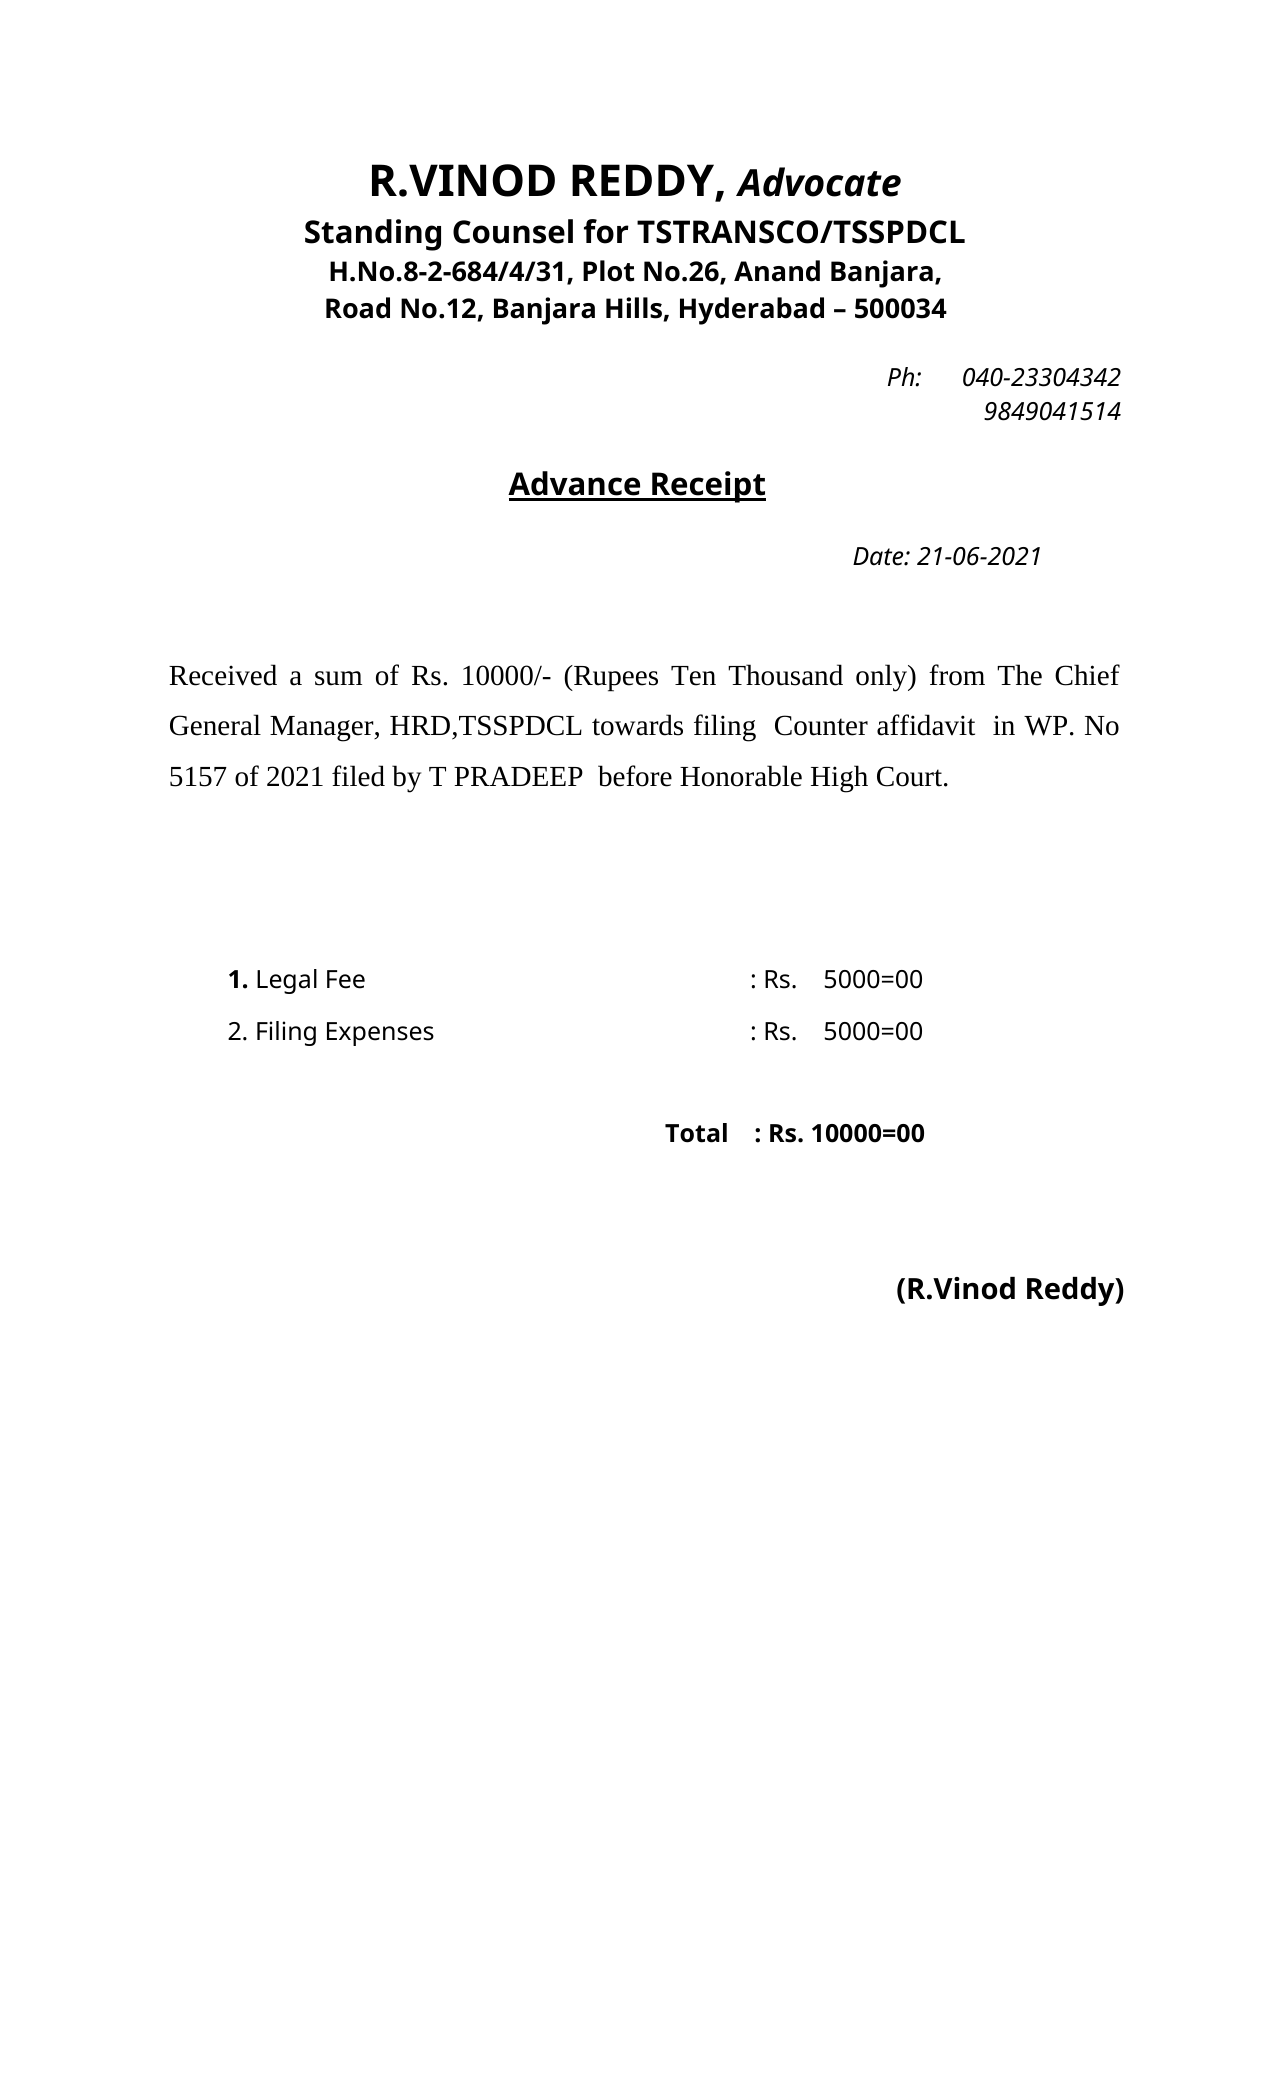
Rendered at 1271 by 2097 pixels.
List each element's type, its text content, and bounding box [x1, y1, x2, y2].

list Legal Fee : Rs. 5000=00 [227, 962, 1006, 996]
text 9849041514 [150, 394, 1121, 428]
text Road No.12, Banjara Hills, Hyderabad – 500034 [150, 289, 1121, 326]
text H.No.8-2-684/4/31, Plot No.26, Anand Banjara, [150, 252, 1121, 289]
text Advance Receipt [150, 462, 1124, 505]
text Received a sum of Rs. 10000/- (Rupees Ten Thousand only) from The Chief General Manager, HRD,TSSPDCL towards filing Counter affidavit in WP. No 5157 of 2021 filed by T PRADEEP before Honorable High Court. [169, 658, 1121, 792]
text Standing Counsel for TSTRANSCO/TSSPDCL [227, 209, 1042, 252]
text Total : Rs. 10000=00 [150, 1115, 1006, 1149]
text (R.Vinod Reddy) [677, 1268, 1124, 1308]
text R.VINOD REDDY, Advocate [227, 150, 1042, 209]
list Filing Expenses : Rs. 5000=00 [227, 1013, 1006, 1047]
text Date: 21-06-2021 [227, 539, 1042, 573]
text Ph: 040-23304342 [150, 360, 1121, 394]
